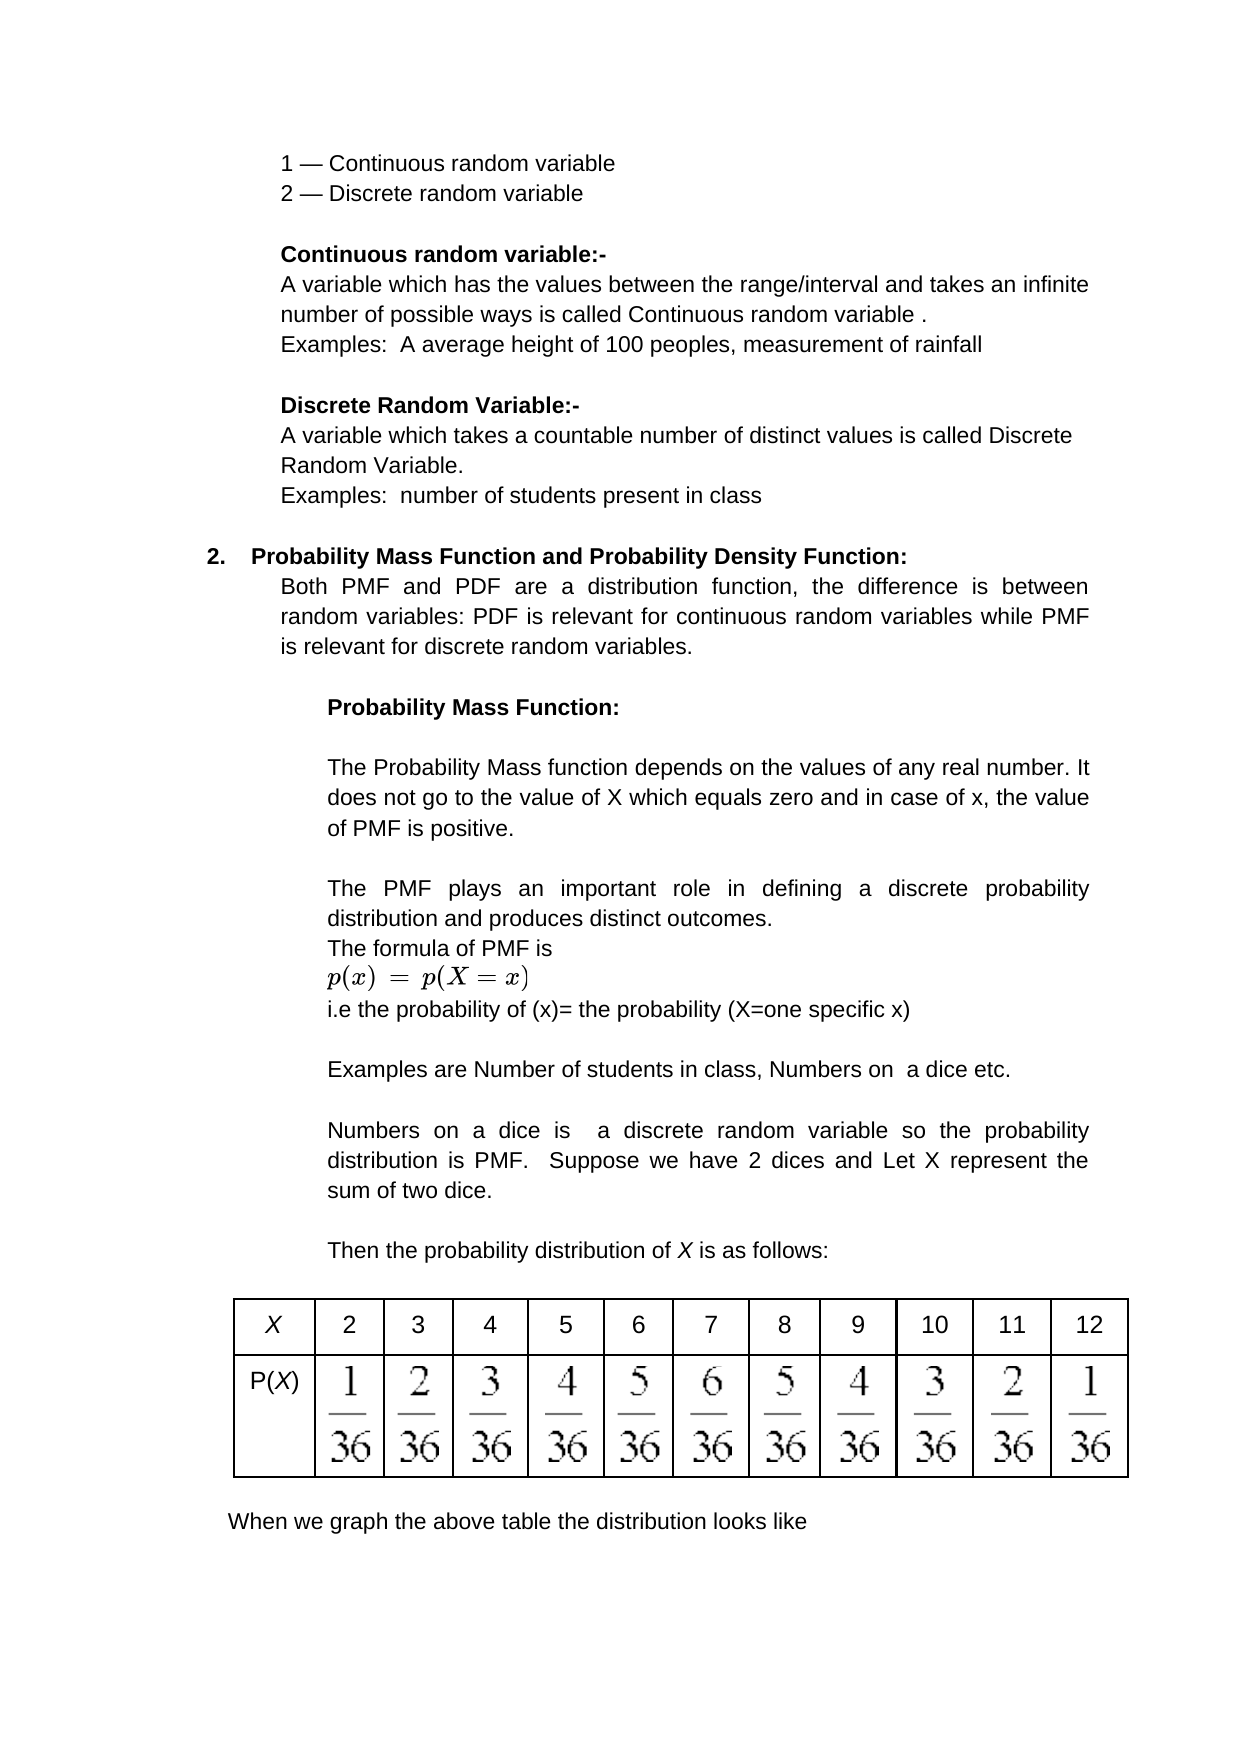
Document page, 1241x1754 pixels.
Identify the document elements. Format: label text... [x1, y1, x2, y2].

list Probability Mass Function and Probability Density Function: [207, 543, 1090, 569]
picture [327, 965, 528, 991]
text When we graph the above table the distribution looks like [221, 1508, 1090, 1535]
text The formula of PMF is [327, 935, 1090, 962]
table_cell [316, 1356, 383, 1476]
picture [991, 1366, 1033, 1462]
picture [690, 1366, 732, 1462]
text Examples: A average height of 100 peoples, measurement of rainfall [280, 331, 1090, 358]
text 2 — Discrete random variable [280, 180, 1090, 207]
text A variable which has the values between the range/interval and takes an infinite number of possible ways is called Continuous random variable . [280, 271, 1090, 327]
text Numbers on a dice is a discrete random variable so the probability distribution is PMF. Suppose we have 2 dices and Let X represent the sum of two dice. [327, 1117, 1090, 1203]
table_cell P(X) [235, 1356, 314, 1476]
table_cell [529, 1356, 603, 1476]
picture [617, 1366, 660, 1462]
table_header X [235, 1300, 314, 1353]
picture [837, 1366, 879, 1462]
table_header 5 [529, 1300, 603, 1353]
picture [545, 1366, 587, 1462]
picture [469, 1366, 511, 1462]
picture [913, 1366, 956, 1462]
table_header 12 [1052, 1300, 1127, 1353]
text i.e the probability of (x)= the probability (X=one specific x) [327, 996, 1090, 1022]
table_header 4 [454, 1300, 527, 1353]
table_cell [385, 1356, 452, 1476]
table_header 9 [821, 1300, 895, 1353]
text Discrete Random Variable:- [280, 392, 1090, 418]
table_header 6 [605, 1300, 672, 1353]
table_header 11 [974, 1300, 1050, 1353]
table_cell [974, 1356, 1050, 1476]
text The Probability Mass function depends on the values of any real number. It does not go to the value of X which equals zero and in case of x, the value of PMF is positive. [327, 754, 1090, 841]
table_header 7 [674, 1300, 748, 1353]
picture [328, 1366, 371, 1462]
text 1 — Continuous random variable [280, 150, 1090, 176]
picture [763, 1366, 806, 1462]
text The PMF plays an important role in defining a discrete probability distribution and produces distinct outcomes. [327, 875, 1090, 932]
text Then the probability distribution of X is as follows: [327, 1237, 1090, 1264]
text Probability Mass Function: [327, 694, 1090, 720]
table_cell [605, 1356, 672, 1476]
text Continuous random variable:- [280, 241, 1090, 267]
table_cell [750, 1356, 819, 1476]
table_header 2 [316, 1300, 383, 1353]
text Examples: number of students present in class [280, 482, 1090, 509]
table_header 3 [385, 1300, 452, 1353]
picture [397, 1366, 439, 1462]
table_cell [454, 1356, 527, 1476]
text Both PMF and PDF are a distribution function, the difference is between random variables: PDF is relevant for continuous random variables while PMF is relevant for discrete random variables. [280, 573, 1090, 660]
text Examples are Number of students in class, Numbers on a dice etc. [327, 1056, 1090, 1083]
table_cell [1052, 1356, 1127, 1476]
table_cell [898, 1356, 972, 1476]
table_cell [674, 1356, 748, 1476]
table_header 10 [898, 1300, 972, 1353]
table_header 8 [750, 1300, 819, 1353]
table_cell [821, 1356, 895, 1476]
picture [1068, 1366, 1110, 1462]
text A variable which takes a countable number of distinct values is called Discrete Random Variable. [280, 422, 1090, 478]
